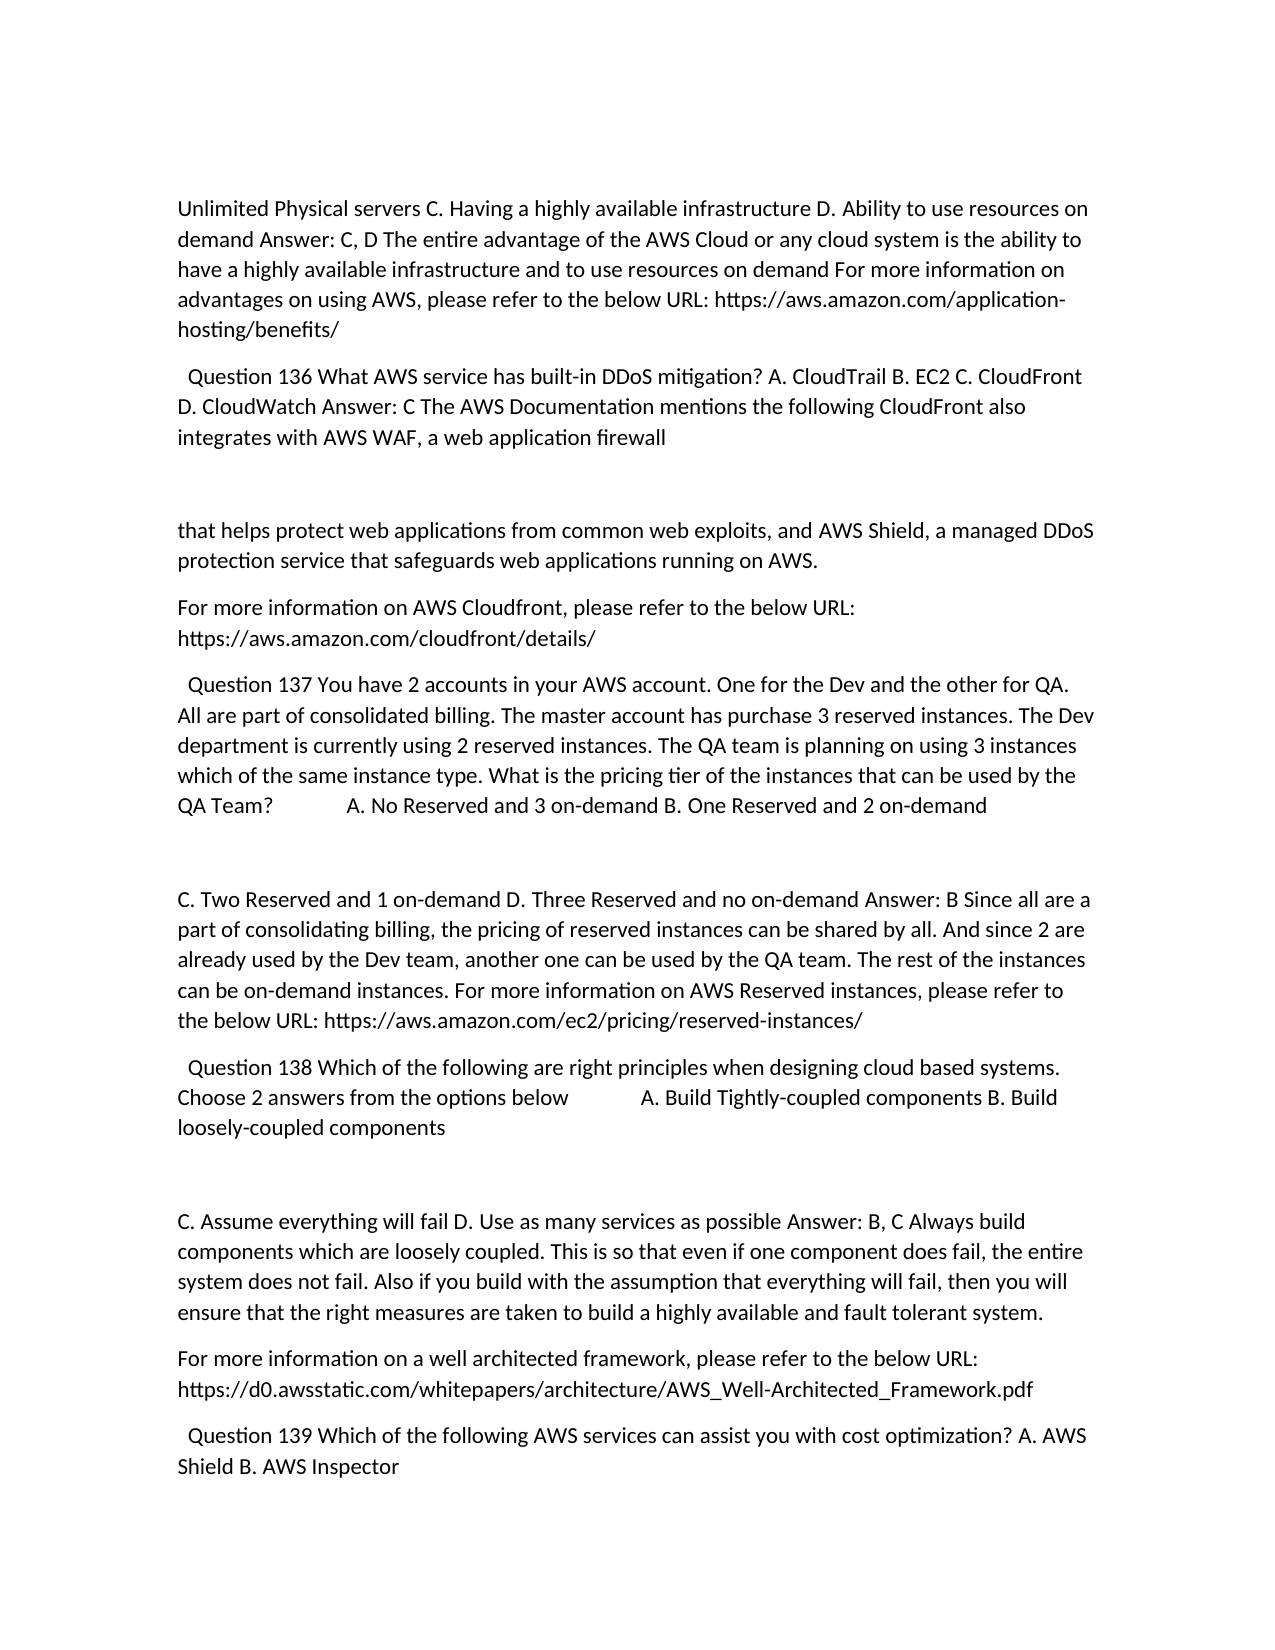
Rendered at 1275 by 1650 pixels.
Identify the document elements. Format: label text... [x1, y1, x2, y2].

text that helps protect web applications from common web exploits, and AWS Shield, a managed DDoS protection service that safeguards web applications running on AWS. [177, 516, 1098, 574]
text Question 136 What AWS service has built-in DDoS mitigation? A. CloudTrail B. EC2 C. CloudFront D. CloudWatch Answer: C The AWS Documentation mentions the following CloudFront also integrates with AWS WAF, a web application firewall [177, 362, 1098, 451]
text C. Two Reserved and 1 on-demand D. Three Reserved and no on-demand​ Answer: B Since all are a part of consolidating billing, the pricing of reserved instances can be shared by all. And since 2 are already used by the Dev team, another one can be used by the QA team. The rest of the instances can be on-demand instances. For more information on AWS Reserved instances, please refer to the below URL: https://aws.amazon.com/ec2/pricing/reserved-instances/ [177, 885, 1098, 1034]
text Unlimited Physical servers C. Having a highly available infrastructure D. Ability to use resources on demand​ Answer: C, D The entire advantage of the AWS Cloud or any cloud system is the ability to have a highly available infrastructure and to use resources on demand For more information on advantages on using AWS, please refer to the below URL: https://aws.amazon.com/application-hosting/benefits/ [177, 194, 1098, 343]
text Question 138 Which of the following are right principles when designing cloud based systems. Choose 2 answers from the options below A. Build Tightly-coupled components B. Build loosely-coupled components [177, 1053, 1098, 1141]
text Question 139 Which of the following AWS services can assist you with cost optimization? A. AWS Shield B. AWS Inspector [177, 1422, 1098, 1480]
text C. Assume everything will fail D. Use as many services as possible​ Answer: B, C Always build components which are loosely coupled. This is so that even if one component does fail, the entire system does not fail. Also if you build with the assumption that everything will fail, then you will ensure that the right measures are taken to build a highly available and fault tolerant system. [177, 1207, 1098, 1326]
text Question 137 You have 2 accounts in your AWS account. One for the Dev and the other for QA. All are part of consolidated billing. The master account has purchase 3 reserved instances. The Dev department is currently using 2 reserved instances. The QA team is planning on using 3 instances which of the same instance type. What is the pricing tier of the instances that can be used by the QA Team? A. No Reserved and 3 on-demand B. One Reserved and 2 on-demand [177, 671, 1098, 819]
text For more information on a well architected framework, please refer to the below URL: https://d0.awsstatic.com/whitepapers/architecture/AWS_Well-Architected_Framework.pdf [177, 1344, 1098, 1403]
text For more information on AWS Cloudfront, please refer to the below URL: https://aws.amazon.com/cloudfront/details/ [177, 593, 1098, 652]
